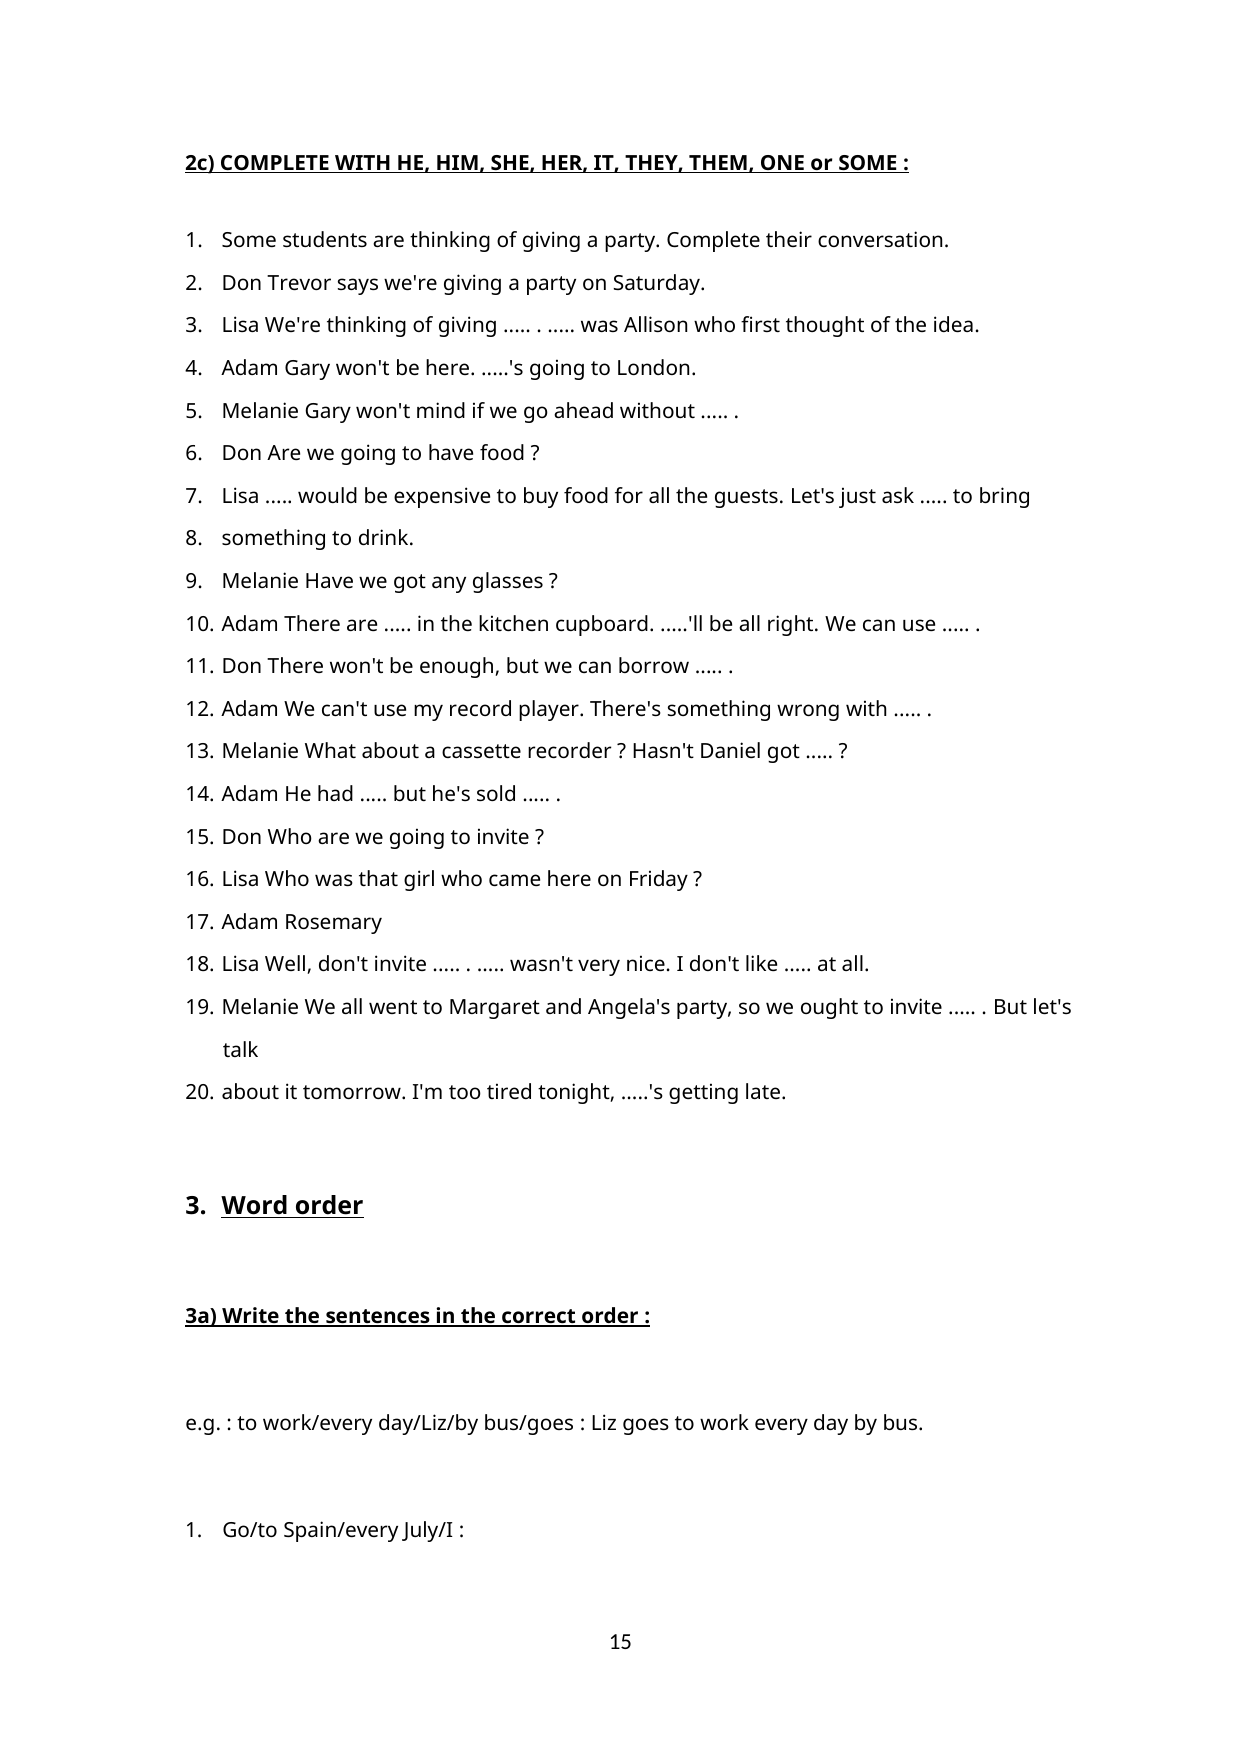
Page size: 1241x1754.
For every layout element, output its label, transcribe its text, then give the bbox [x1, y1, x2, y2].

list Don Are we going to have food ? [185, 438, 1093, 467]
list Adam Rosemary [185, 907, 1093, 935]
list Don There won't be enough, but we can borrow ..... . [185, 651, 1093, 680]
list Adam Gary won't be here. .....'s going to London. [185, 353, 1093, 382]
list 2c) COMPLETE WITH HE, HIM, SHE, HER, IT, THEY, THEM, ONE or SOME : [185, 148, 1093, 176]
list Melanie We all went to Margaret and Angela's party, so we ought to invite ..... . But let's talk [185, 992, 1093, 1063]
list e.g. : to work/every day/Liz/by bus/goes : Liz goes to work every day by bus. [185, 1408, 1093, 1436]
list Melanie Gary won't mind if we go ahead without ..... . [185, 396, 1093, 424]
list Melanie What about a cassette recorder ? Hasn't Daniel got ..... ? [185, 737, 1093, 765]
list Go/to Spain/every July/I : [185, 1515, 1093, 1543]
list Adam There are ..... in the kitchen cupboard. .....'ll be all right. We can use ..... . [185, 609, 1093, 637]
list something to drink. [185, 523, 1093, 552]
list Adam He had ..... but he's sold ..... . [185, 779, 1093, 808]
list Some students are thinking of giving a party. Complete their conversation. [185, 225, 1093, 254]
list Lisa ..... would be expensive to buy food for all the guests. Let's just ask ..... to bring [185, 481, 1093, 509]
list Melanie Have we got any glasses ? [185, 566, 1093, 594]
list Don Who are we going to invite ? [185, 822, 1093, 850]
list Lisa Well, don't invite ..... . ..... wasn't very nice. I don't like ..... at all. [185, 949, 1093, 978]
list 3a) Write the sentences in the correct order : [185, 1301, 1093, 1329]
list about it tomorrow. I'm too tired tonight, .....'s getting late. [185, 1077, 1093, 1106]
list Word order [185, 1188, 1093, 1222]
list Lisa Who was that girl who came here on Friday ? [185, 864, 1093, 893]
list Don Trevor says we're giving a party on Saturday. [185, 268, 1093, 296]
list Lisa We're thinking of giving ..... . ..... was Allison who first thought of the idea. [185, 311, 1093, 339]
list Adam We can't use my record player. There's something wrong with ..... . [185, 694, 1093, 722]
